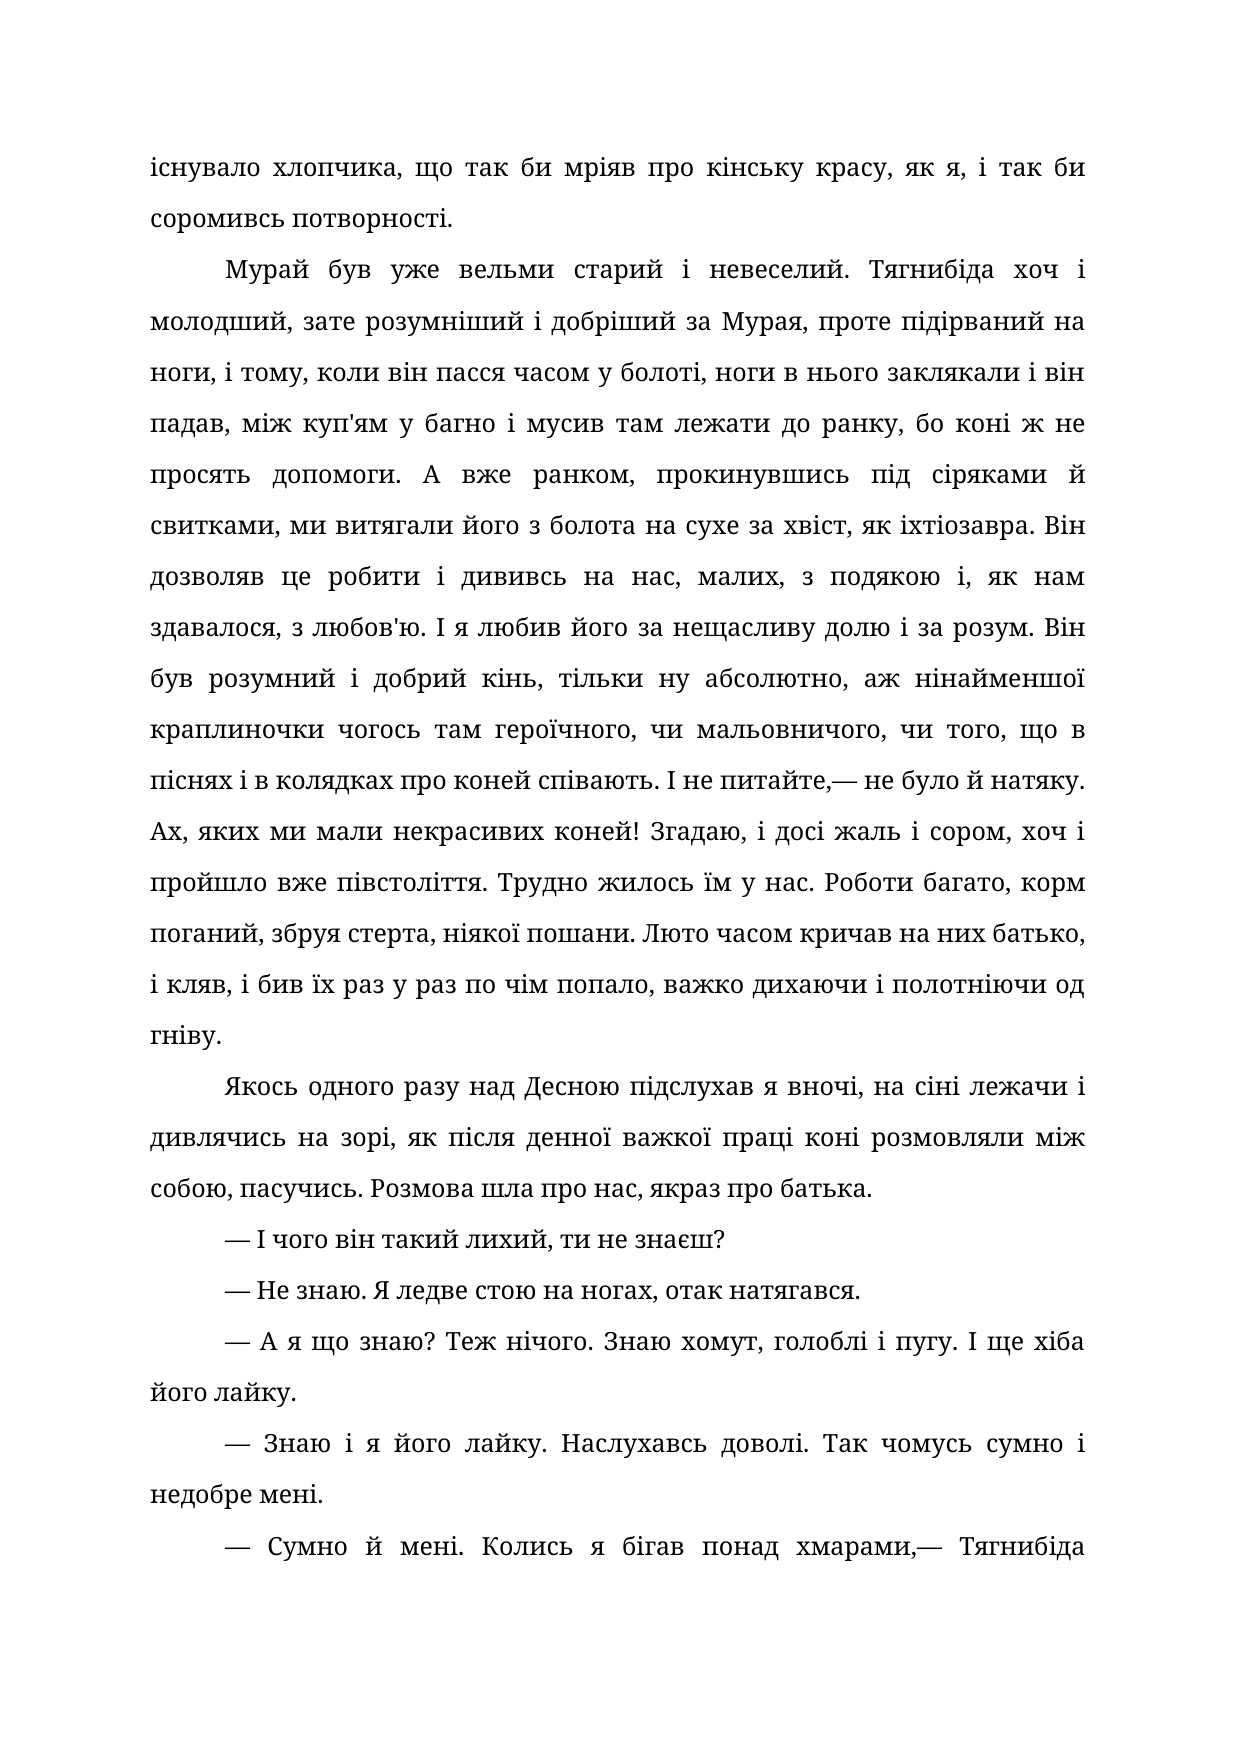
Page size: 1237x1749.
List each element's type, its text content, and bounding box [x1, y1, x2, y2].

text Мурай був уже вельми старий і невеселий. Тягнибіда хоч і молодший, зате розумніший і добріший за Мурая, проте підірваний на ноги, і тому, коли він пасся часом у болоті, ноги в нього заклякали і він падав, між куп'ям у багно і мусив там лежати до ранку, бо коні ж не просять допомоги. А вже ранком, прокинувшись під сіряками й свитками, ми витягали його з болота на сухе за хвіст, як іхтіозавра. Він дозволяв це робити і дививсь на нас, малих, з подякою і, як нам здавалося, з любов'ю. І я любив його за нещасливу долю і за розум. Він був розумний і добрий кінь, тільки ну абсолютно, аж нінайменшої краплиночки чогось там героїчного, чи мальовничого, чи того, що в піснях і в колядках про коней співають. І не питайте,— не було й натяку. Ах, яких ми мали некрасивих коней! Згадаю, і досі жаль і сором, хоч і пройшло вже півстоліття. Трудно жилось їм у нас. Роботи багато, корм поганий, збруя стерта, ніякої пошани. Люто часом кричав на них батько, і кляв, і бив їх раз у раз по чім попало, важко дихаючи і полотніючи од гніву. [150, 252, 1086, 1052]
text — І чого він такий лихий, ти не знаєш? [150, 1222, 1086, 1256]
text — Не знаю. Я ледве стою на ногах, отак натягався. [150, 1273, 1086, 1307]
text Якось одного разу над Десною підслухав я вночі, на сіні лежачи і дивлячись на зорі, як після денної важкої праці коні розмовляли між собою, пасучись. Розмова шла про нас, якраз про батька. [150, 1069, 1086, 1205]
text — Знаю і я його лайку. Наслухавсь доволі. Так чомусь сумно і недобре мені. [150, 1426, 1086, 1511]
text — А я що знаю? Теж нічого. Знаю хомут, голоблі і пугу. І ще хіба його лайку. [150, 1324, 1086, 1409]
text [150, 1528, 1086, 1562]
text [150, 150, 1086, 235]
